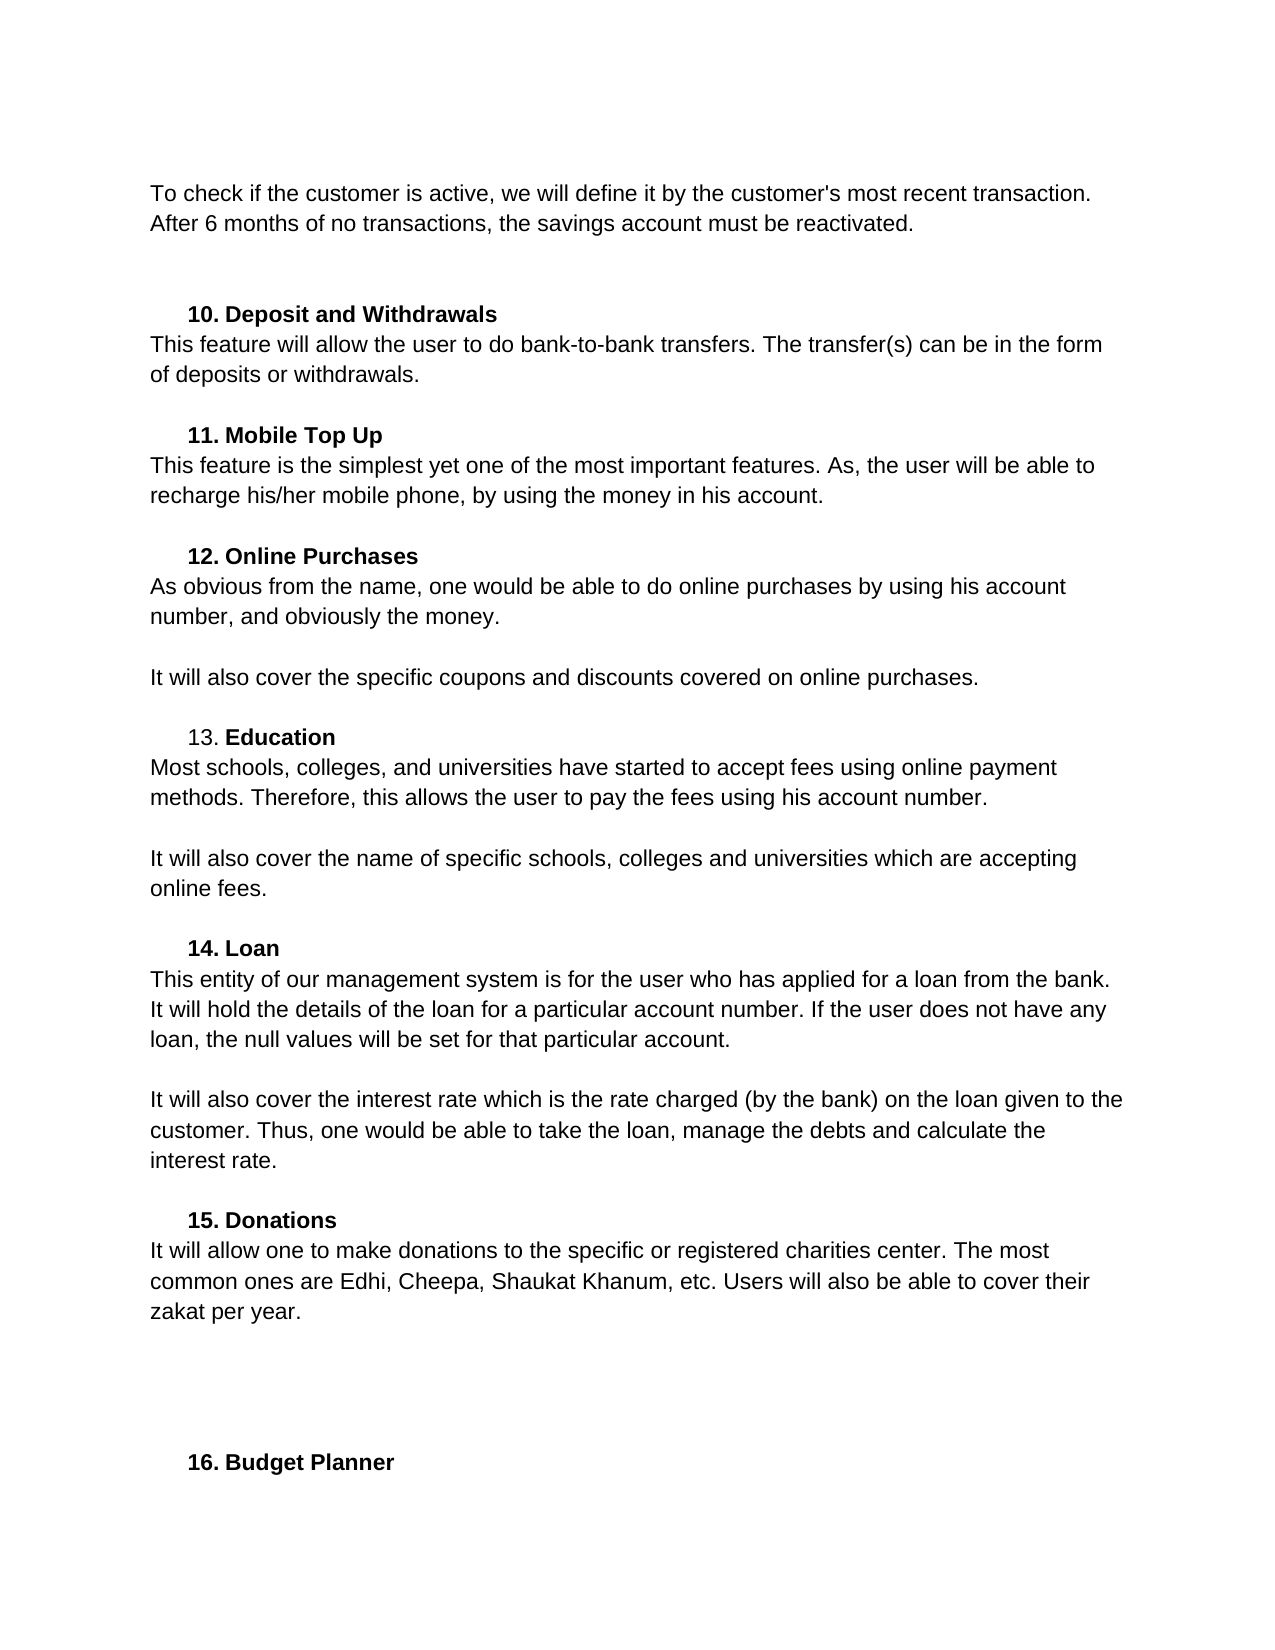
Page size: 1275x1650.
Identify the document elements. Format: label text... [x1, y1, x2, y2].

text It will also cover the interest rate which is the rate charged (by the bank) on the loan given to the customer. Thus, one would be able to take the loan, manage the debts and calculate the interest rate. [150, 1086, 1125, 1173]
text Most schools, colleges, and universities have started to accept fees using online payment methods. Therefore, this allows the user to pay the fees using his account number. [150, 754, 1125, 811]
text As obvious from the name, one would be able to do online purchases by using his account number, and obviously the money. [150, 573, 1125, 629]
list Donations [187, 1207, 1125, 1234]
list Budget Planner [187, 1449, 1125, 1475]
text This feature is the simplest yet one of the most important features. As, the user will be able to recharge his/her mobile phone, by using the money in his account. [150, 452, 1125, 509]
text It will also cover the name of specific schools, colleges and universities which are accepting online fees. [150, 845, 1125, 901]
text It will allow one to make donations to the specific or registered charities center. The most common ones are Edhi, Cheepa, Shaukat Khanum, etc. Users will also be able to cover their zakat per year. [150, 1237, 1125, 1324]
list Mobile Top Up [187, 422, 1125, 448]
text This entity of our management system is for the user who has applied for a loan from the bank. It will hold the details of the loan for a particular account number. If the user does not have any loan, the null values will be set for that particular account. [150, 966, 1125, 1052]
list Loan [187, 935, 1125, 962]
list Deposit and Withdrawals [187, 301, 1125, 327]
list Education [187, 724, 1125, 750]
text To check if the customer is active, we will define it by the customer's most recent transaction. After 6 months of no transactions, the savings account must be reactivated. [150, 180, 1125, 237]
list Online Purchases [187, 543, 1125, 569]
text It will also cover the specific coupons and discounts covered on online purchases. [150, 663, 1125, 690]
text This feature will allow the user to do bank-to-bank transfers. The transfer(s) can be in the form of deposits or withdrawals. [150, 331, 1125, 388]
